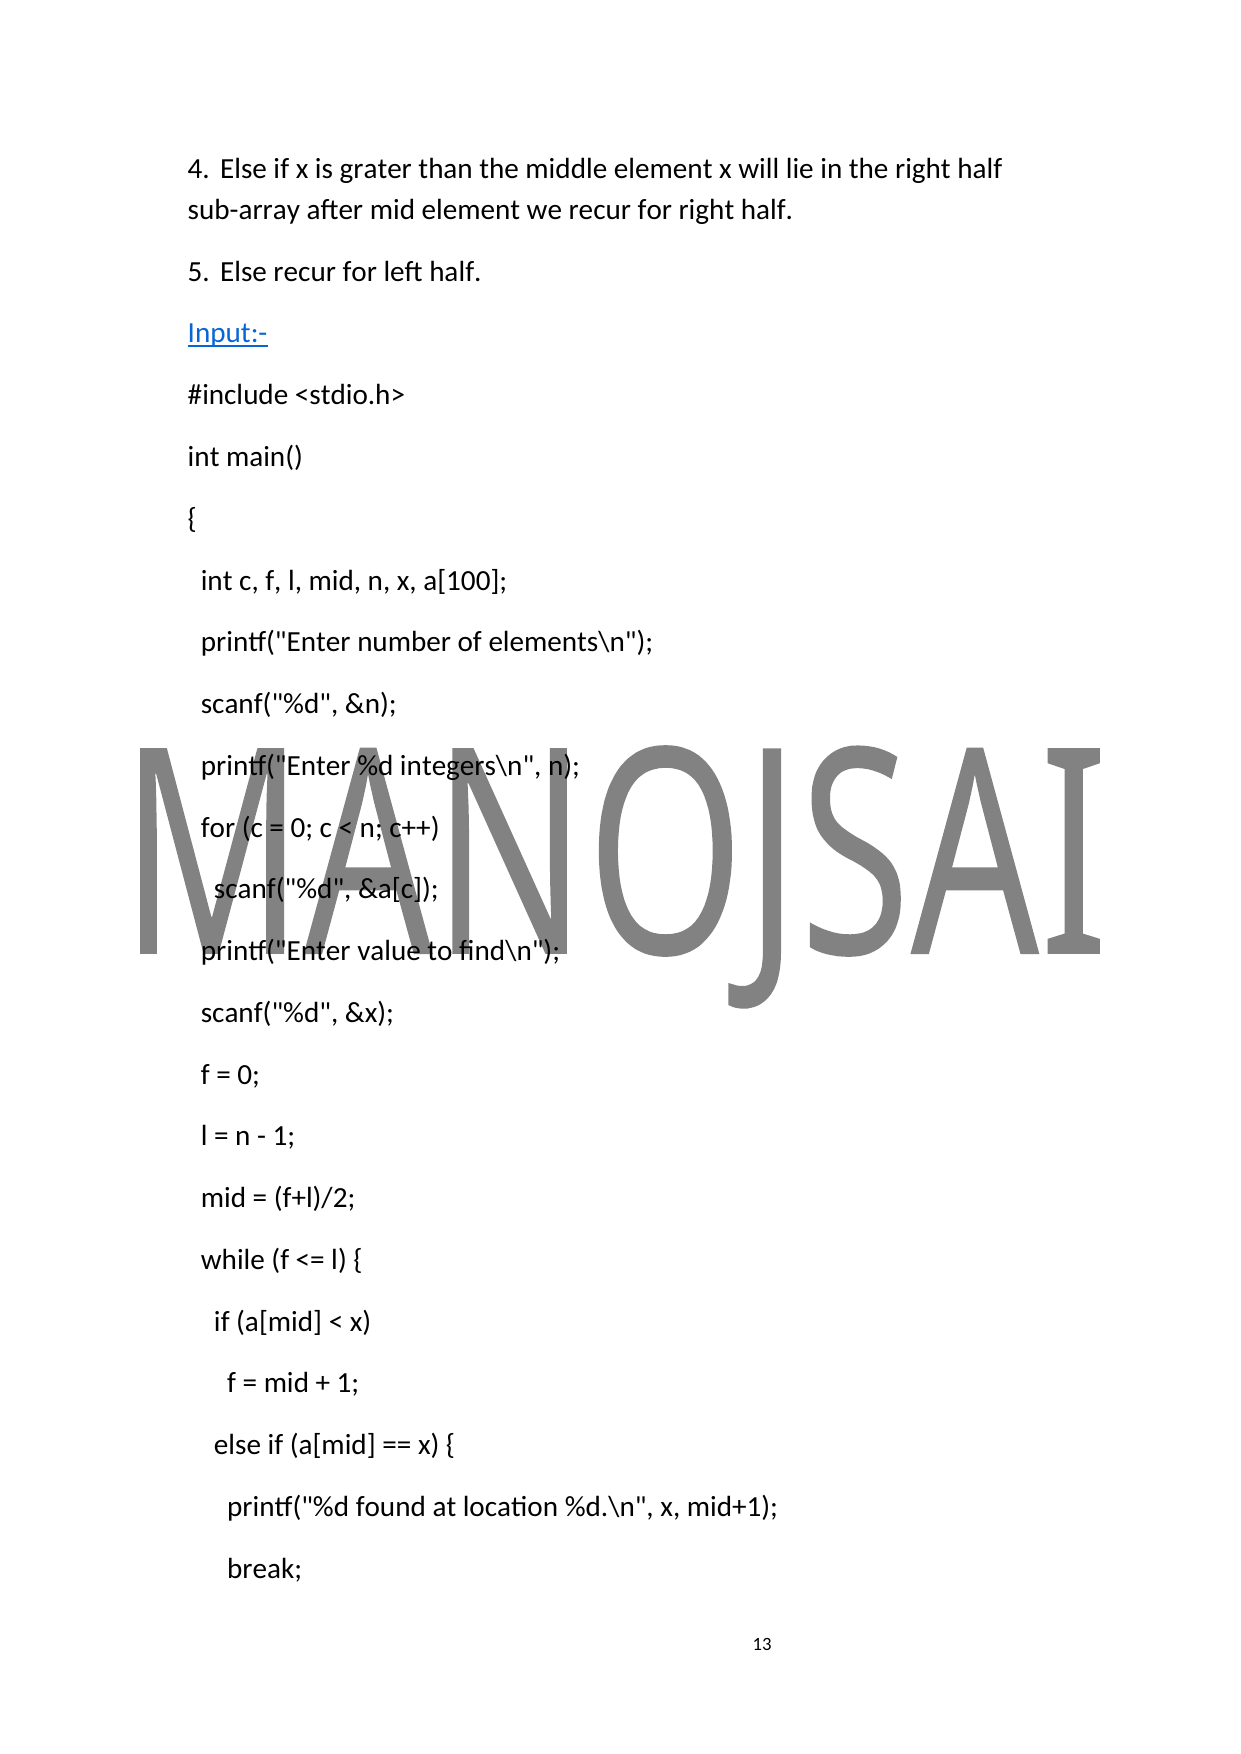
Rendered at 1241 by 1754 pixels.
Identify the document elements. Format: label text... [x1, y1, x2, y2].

text else if (a[mid] == x) { [187, 1426, 1053, 1462]
text break; [187, 1550, 1053, 1586]
text int main() [187, 438, 1053, 474]
text { [187, 500, 1053, 535]
text for (c = 0; c < n; c++) [187, 809, 1053, 844]
text scanf("%d", &a[c]); [187, 870, 1053, 906]
text int c, f, l, mid, n, x, a[100]; [187, 562, 1053, 597]
text printf("Enter value to find\n"); [187, 932, 1053, 968]
text f = mid + 1; [187, 1364, 1053, 1400]
list Else if x is grater than the middle element x will lie in the right half sub-array after mid element we recur for right half. [187, 150, 1053, 227]
text scanf("%d", &n); [187, 685, 1053, 721]
text printf("Enter number of elements\n"); [187, 623, 1053, 659]
text Input:- [187, 314, 1053, 350]
text f = 0; [187, 1056, 1053, 1091]
list Else recur for left half. [187, 253, 1053, 288]
text printf("Enter %d integers\n", n); [187, 747, 1053, 782]
text mid = (f+l)/2; [187, 1179, 1053, 1215]
text if (a[mid] < x) [187, 1303, 1053, 1338]
text l = n - 1; [187, 1117, 1053, 1153]
text scanf("%d", &x); [187, 994, 1053, 1029]
text printf("%d found at location %d.\n", x, mid+1); [187, 1488, 1053, 1524]
text #include <stdio.h> [187, 376, 1053, 412]
text while (f <= l) { [187, 1241, 1053, 1277]
